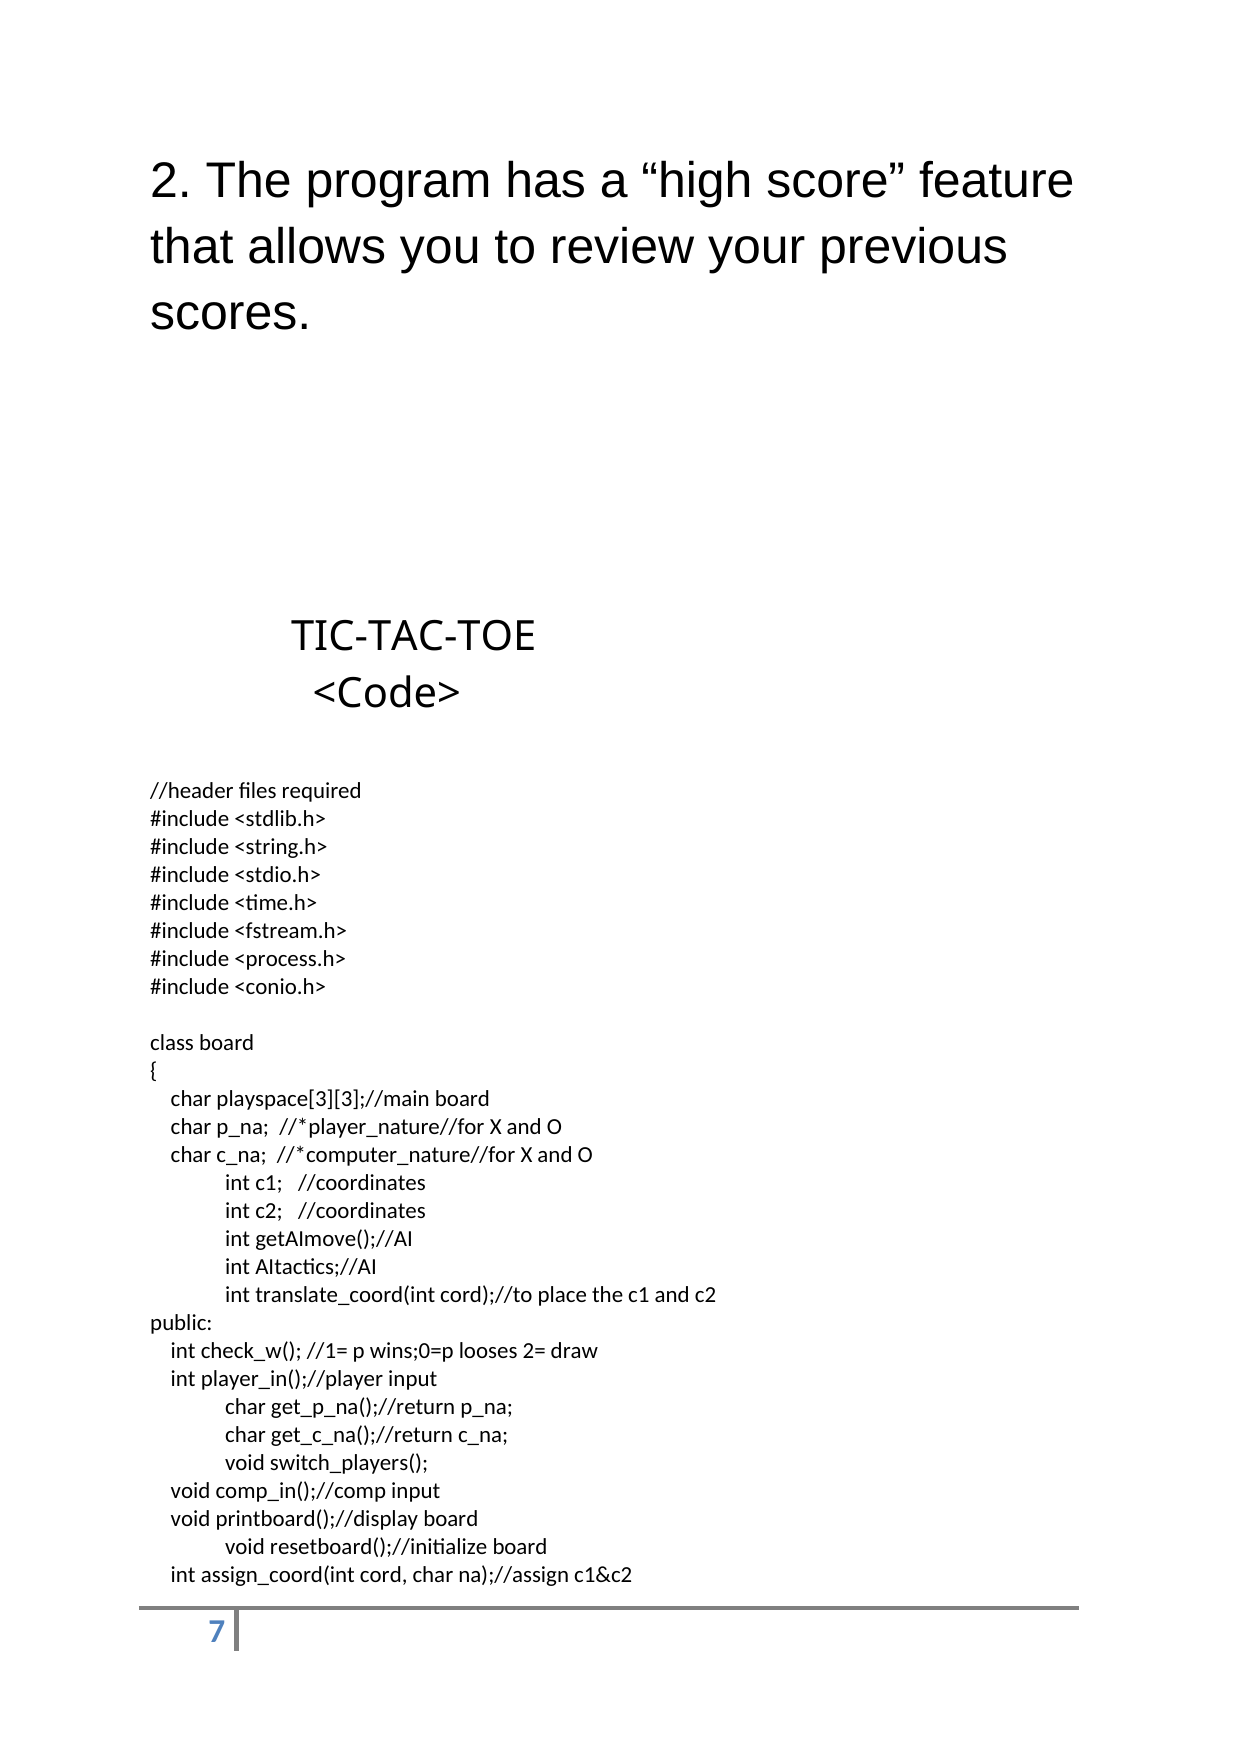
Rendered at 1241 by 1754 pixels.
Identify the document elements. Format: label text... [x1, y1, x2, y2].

text int assign_coord(int cord, char na);//assign c1&c2 [150, 1560, 1090, 1588]
text int c2; //coordinates [150, 1196, 1090, 1224]
text int AItactics;//AI [150, 1252, 1090, 1280]
text char get_c_na();//return c_na; [150, 1420, 1090, 1448]
text #include <conio.h> [150, 972, 1090, 1000]
text void resetboard();//initialize board [150, 1532, 1090, 1560]
text int check_w(); //1= p wins;0=p looses 2= draw [150, 1336, 1090, 1364]
text #include <stdlib.h> [150, 804, 1090, 832]
text TIC-TAC-TOE [150, 606, 1090, 663]
text #include <string.h> [150, 832, 1090, 860]
list 2. The program has a “high score” feature that allows you to review your previous scores. [150, 150, 1090, 339]
text //header files required [150, 776, 1090, 804]
text int translate_coord(int cord);//to place the c1 and c2 [150, 1280, 1090, 1308]
text char c_na; //*computer_nature//for X and O [150, 1140, 1090, 1168]
text class board [150, 1028, 1090, 1056]
text char p_na; //*player_nature//for X and O [150, 1112, 1090, 1140]
text void comp_in();//comp input [150, 1476, 1090, 1504]
text char get_p_na();//return p_na; [150, 1392, 1090, 1420]
text void printboard();//display board [150, 1504, 1090, 1532]
text char playspace[3][3];//main board [150, 1084, 1090, 1112]
text public: [150, 1308, 1090, 1336]
text #include <stdio.h> [150, 860, 1090, 888]
text void switch_players(); [150, 1448, 1090, 1476]
text int c1; //coordinates [150, 1168, 1090, 1196]
text int player_in();//player input [150, 1364, 1090, 1392]
text #include <fstream.h> [150, 916, 1090, 944]
text #include <time.h> [150, 888, 1090, 916]
text <Code> [150, 663, 1090, 720]
text int getAImove();//AI [150, 1224, 1090, 1252]
text #include <process.h> [150, 944, 1090, 972]
text { [150, 1056, 1090, 1084]
